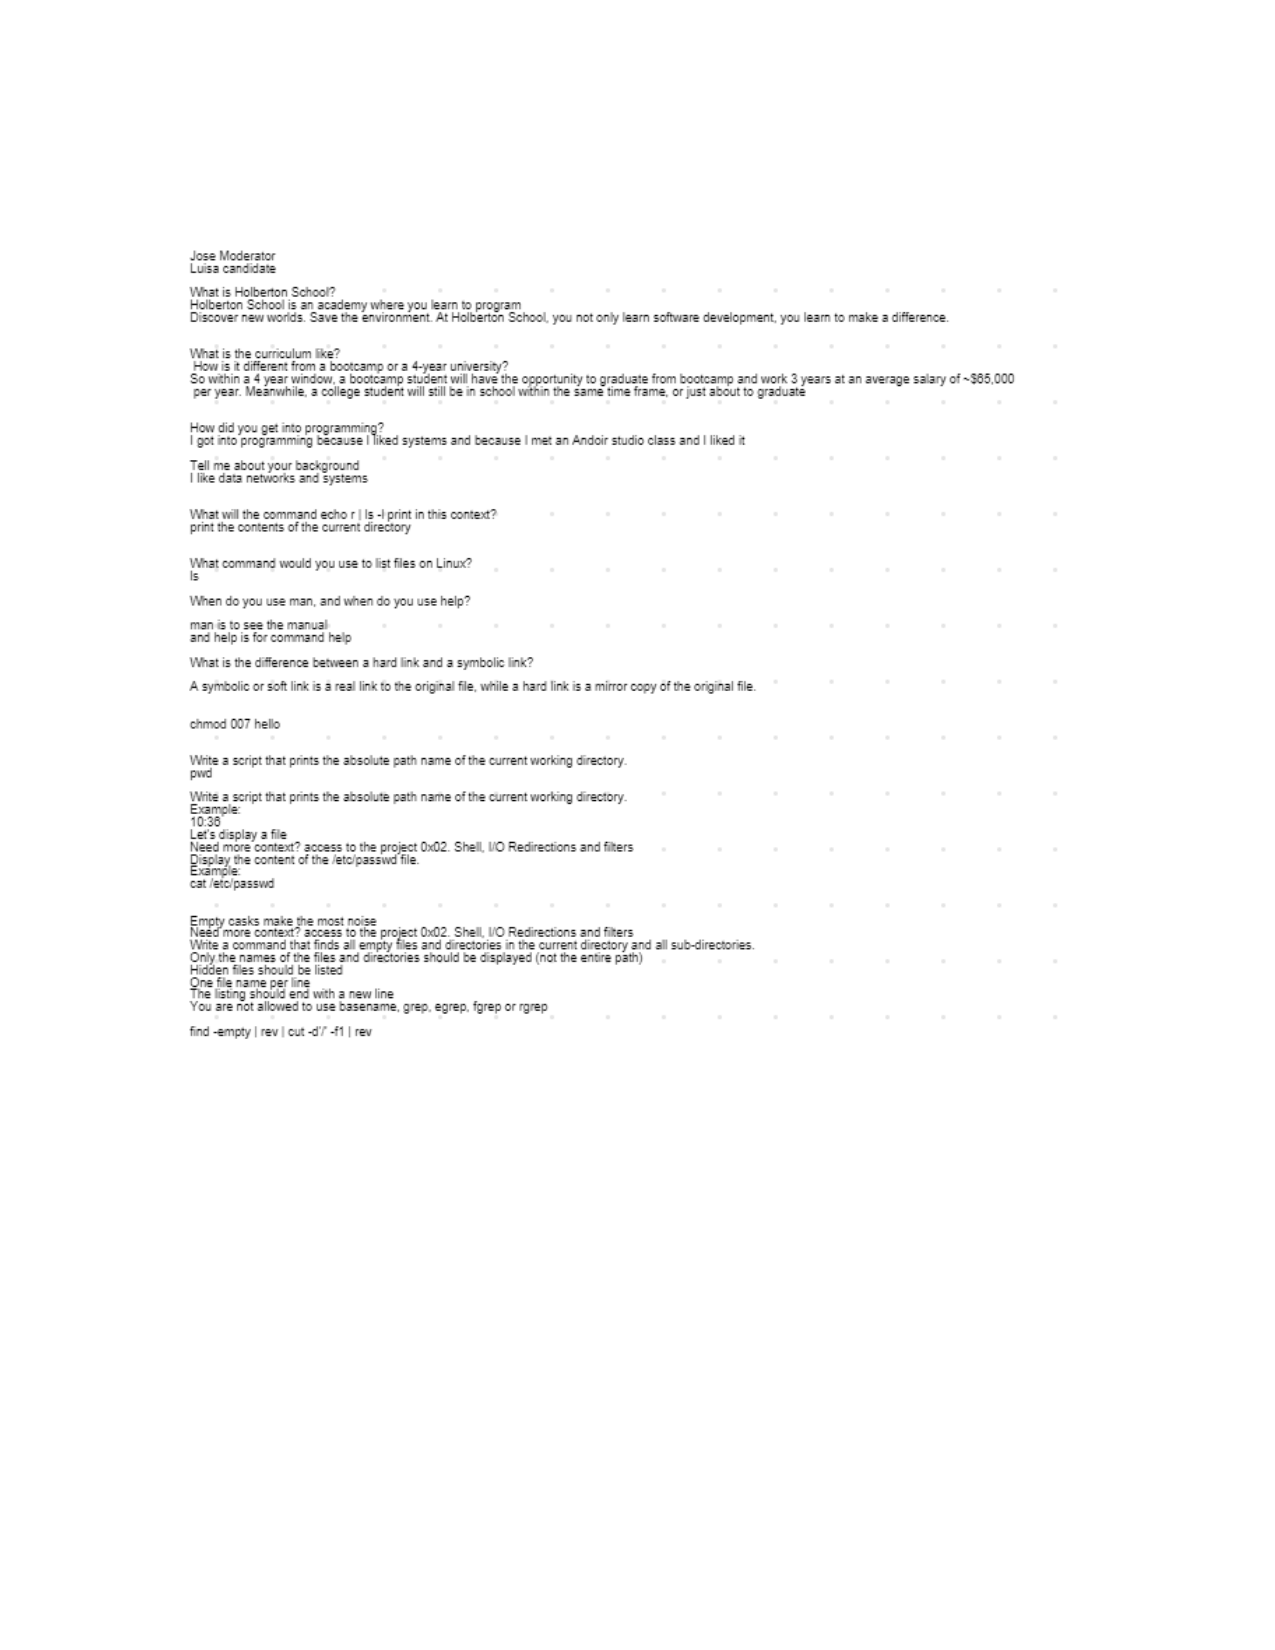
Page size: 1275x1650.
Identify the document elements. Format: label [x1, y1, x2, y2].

picture [177, 241, 1098, 1046]
